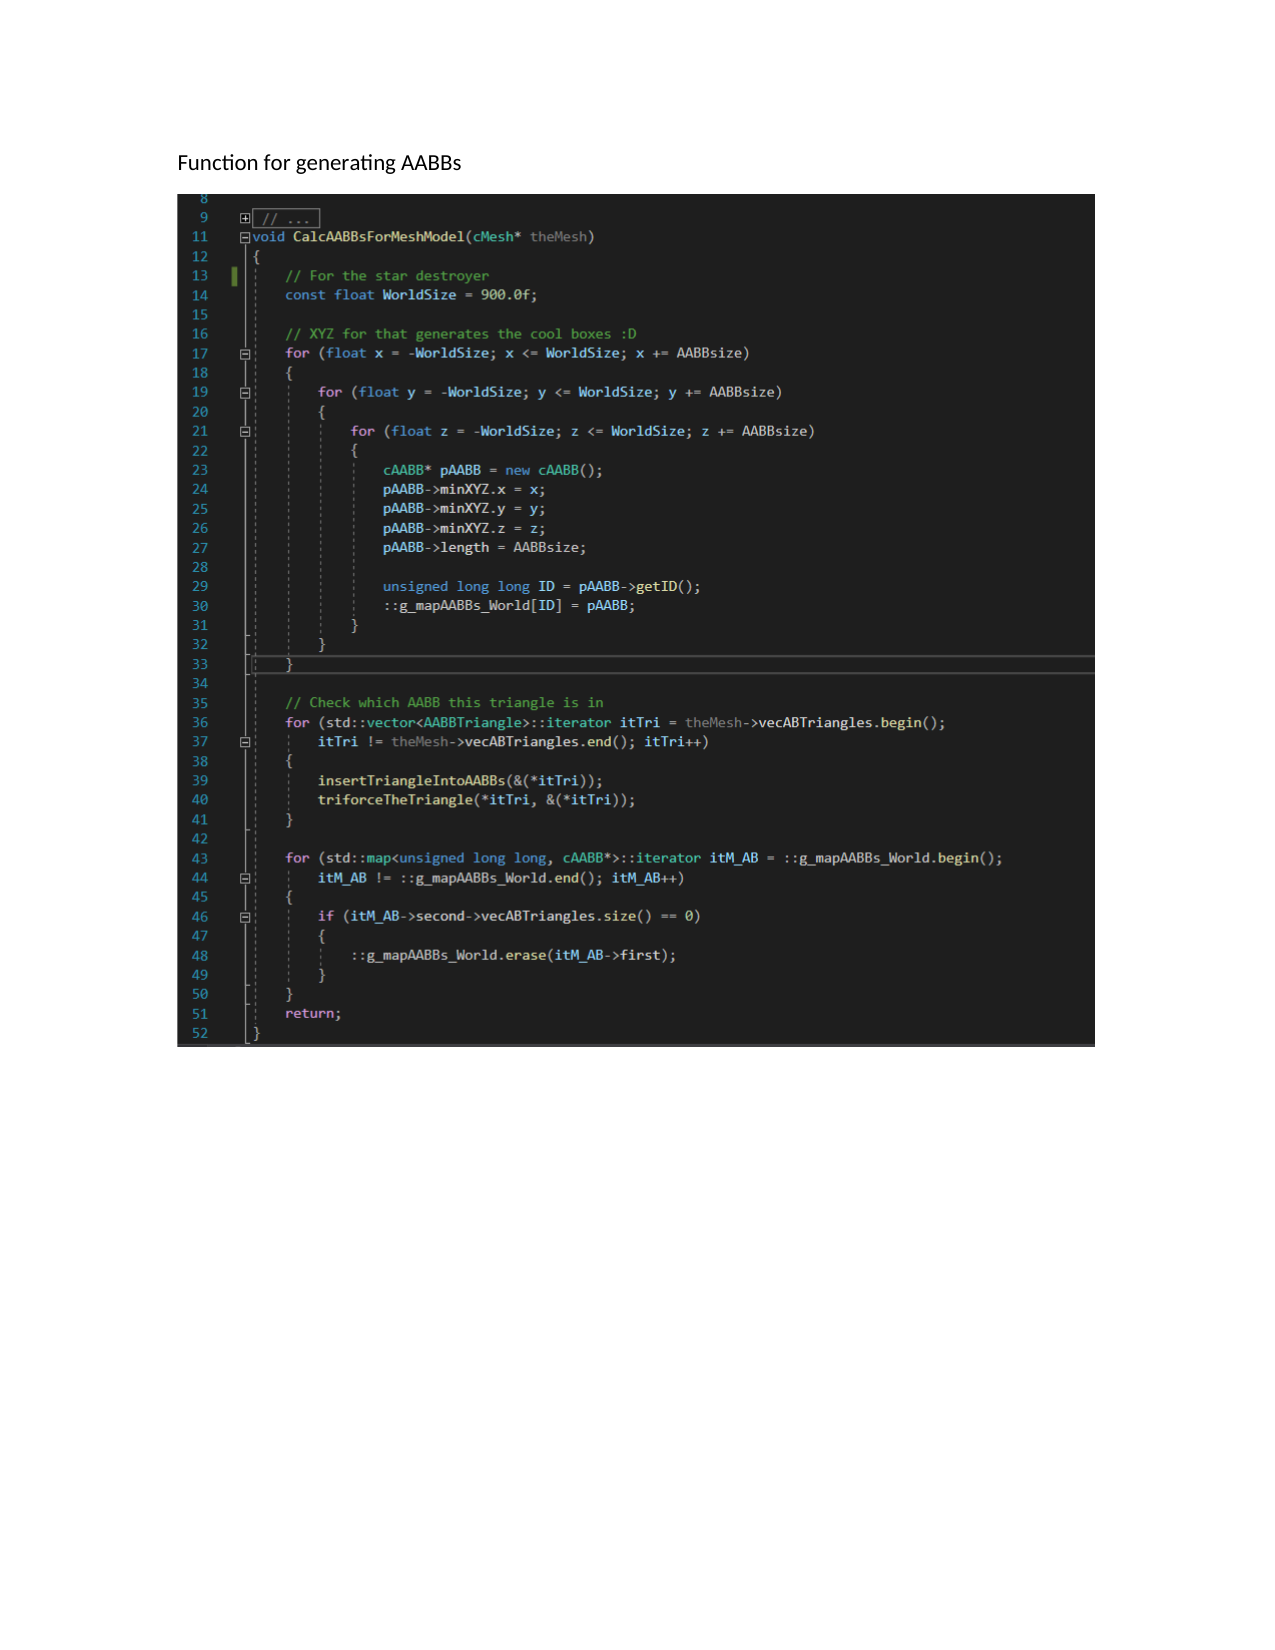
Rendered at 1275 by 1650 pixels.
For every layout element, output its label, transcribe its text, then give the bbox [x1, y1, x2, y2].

picture [177, 194, 1095, 1047]
text Function for generating AABBs [177, 148, 1098, 176]
